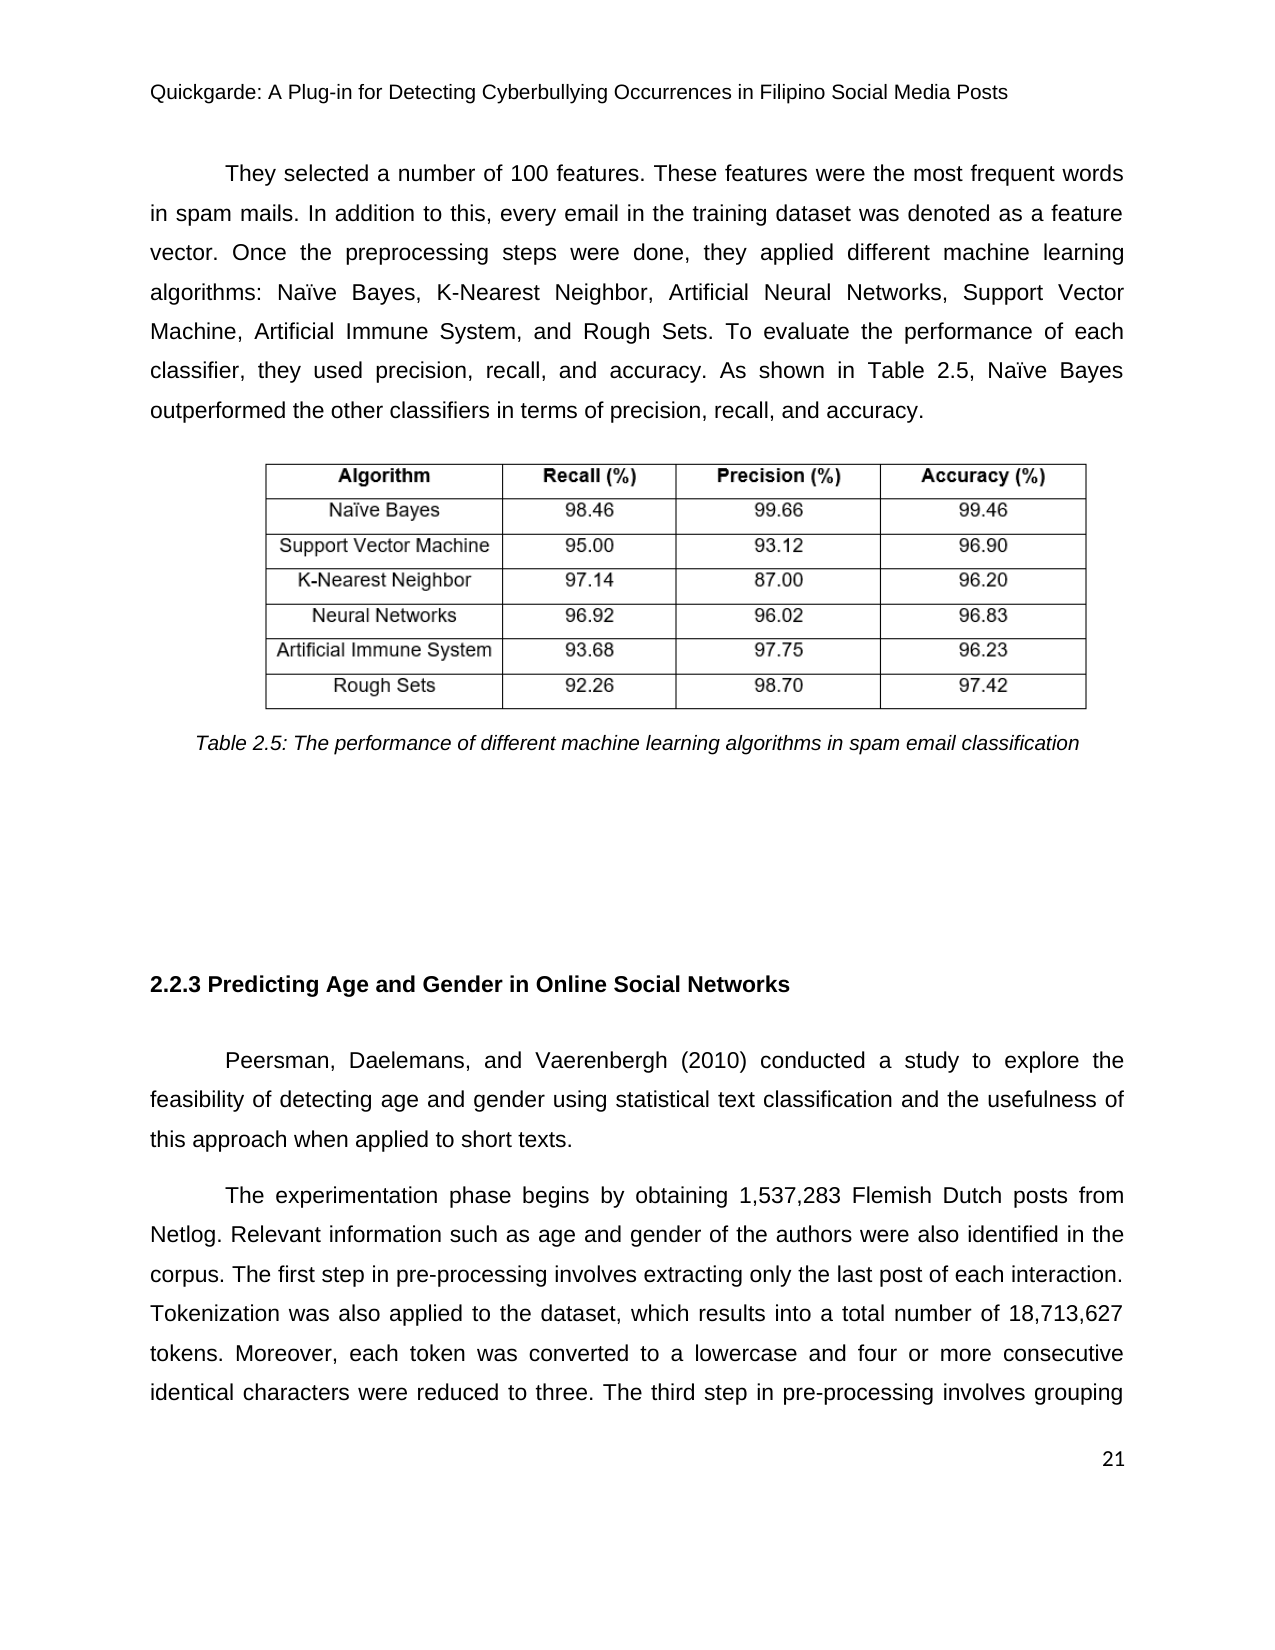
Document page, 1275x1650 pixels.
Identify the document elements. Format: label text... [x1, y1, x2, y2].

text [150, 1182, 1125, 1406]
text Peersman, Daelemans, and Vaerenbergh (2010) conducted a study to explore the feasibility of detecting age and gender using statistical text classification and the usefulness of this approach when applied to short texts. [150, 1047, 1125, 1152]
text They selected a number of 100 features. These features were the most frequent words in spam mails. In addition to this, every email in the training dataset was denoted as a feature vector. Once the preprocessing steps were done, they applied different machine learning algorithms: Naïve Bayes, K-Nearest Neighbor, Artificial Neural Networks, Support Vector Machine, Artificial Immune System, and Rough Sets. To evaluate the performance of each classifier, they used precision, recall, and accuracy. As shown in Table 2.5, Naïve Bayes outperformed the other classifiers in terms of precision, recall, and accuracy. [150, 160, 1125, 423]
subtitle 2.2.3 Predicting Age and Gender in Online Social Networks [150, 971, 1125, 998]
picture [258, 453, 1093, 720]
